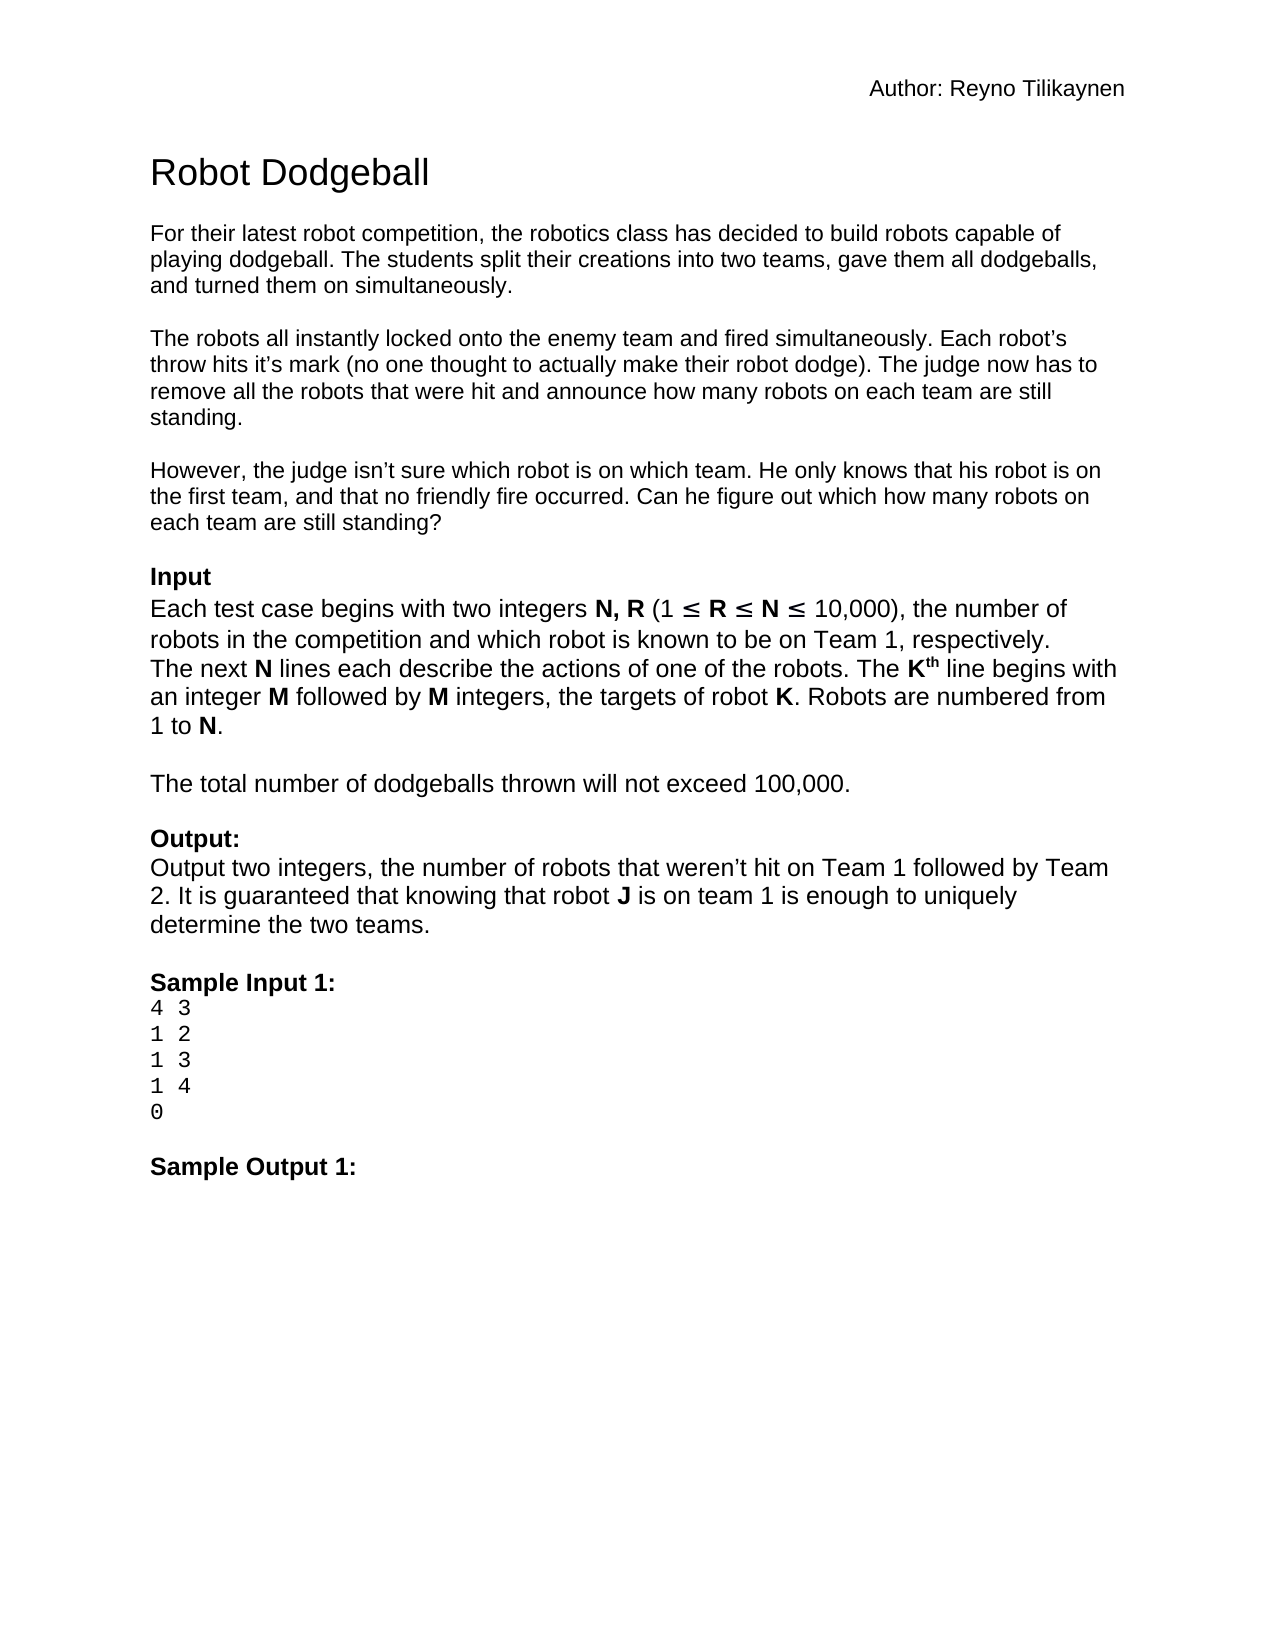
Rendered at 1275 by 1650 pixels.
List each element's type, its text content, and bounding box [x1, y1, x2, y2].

text For their latest robot competition, the robotics class has decided to build robots capable of playing dodgeball. The students split their creations into two teams, gave them all dodgeballs, and turned them on simultaneously. [150, 219, 1125, 298]
text Input [150, 562, 1125, 591]
text Output: [150, 824, 1125, 852]
text However, the judge isn’t sure which robot is on which team. He only knows that his robot is on the first team, and that no friendly fire occurred. Can he figure out which how many robots on each team are still standing? [150, 457, 1125, 536]
text Sample Output 1: [150, 1152, 1125, 1181]
text 1 2 [150, 1022, 1125, 1048]
text 4 3 [150, 996, 1125, 1022]
text Output two integers, the number of robots that weren’t hit on Team 1 followed by Team 2. It is guaranteed that knowing that robot J is on team 1 is enough to uniquely determine the two teams. [150, 852, 1125, 939]
text Robot Dodgeball [150, 150, 1125, 193]
text Sample Input 1: [150, 967, 1125, 996]
text 1 3 [150, 1048, 1125, 1074]
text The robots all instantly locked onto the enemy team and fired simultaneously. Each robot’s throw hits it’s mark (no one thought to actually make their robot dodge). The judge now has to remove all the robots that were hit and announce how many robots on each team are still standing. [150, 325, 1125, 430]
text The next N lines each describe the actions of one of the robots. The Kth line begins with an integer M followed by M integers, the targets of robot K. Robots are numbered from 1 to N. [150, 654, 1125, 740]
text 0 [150, 1100, 1125, 1126]
text 1 4 [150, 1074, 1125, 1100]
text Each test case begins with two integers N, R (1 ≤ R ≤ N ≤ 10,000), the number of robots in the competition and which robot is known to be on Team 1, respectively. [150, 591, 1125, 654]
text The total number of dodgeballs thrown will not exceed 100,000. [150, 769, 1125, 797]
